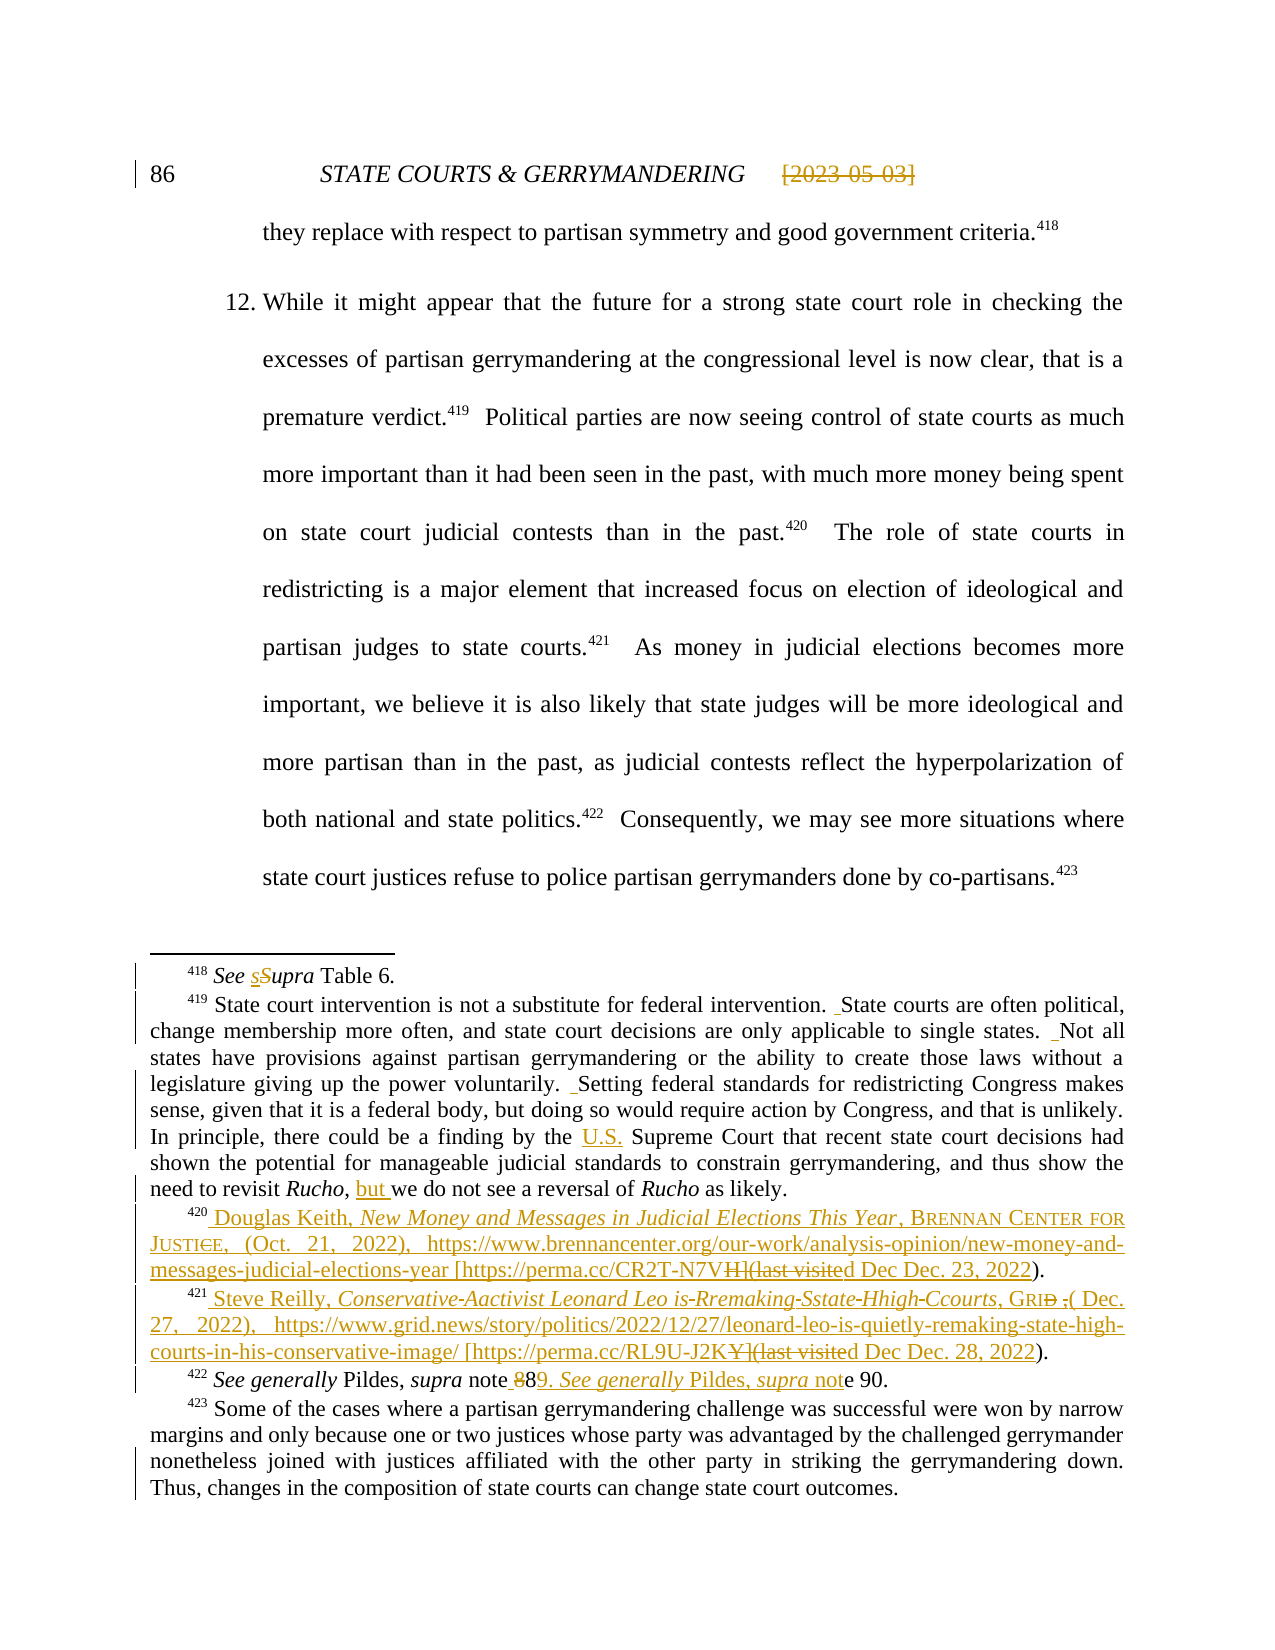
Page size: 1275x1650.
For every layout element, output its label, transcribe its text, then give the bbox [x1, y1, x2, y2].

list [225, 217, 1125, 246]
list While it might appear that the future for a strong state court role in checking the excesses of partisan gerrymandering at the congressional level is now clear, that is a premature verdict. Political parties are now seeing control of state courts as much more important than it had been seen in the past, with much more money being spent on state court judicial contests than in the past. The role of state courts in redistricting is a major element that increased focus on election of ideological and partisan judges to state courts. As money in judicial elections becomes more important, we believe it is also likely that state judges will be more ideological and more partisan than in the past, as judicial contests reflect the hyperpolarization of both national and state politics. Consequently, we may see more situations where state court justices refuse to police partisan gerrymanders done by co-partisans. [225, 287, 1125, 891]
